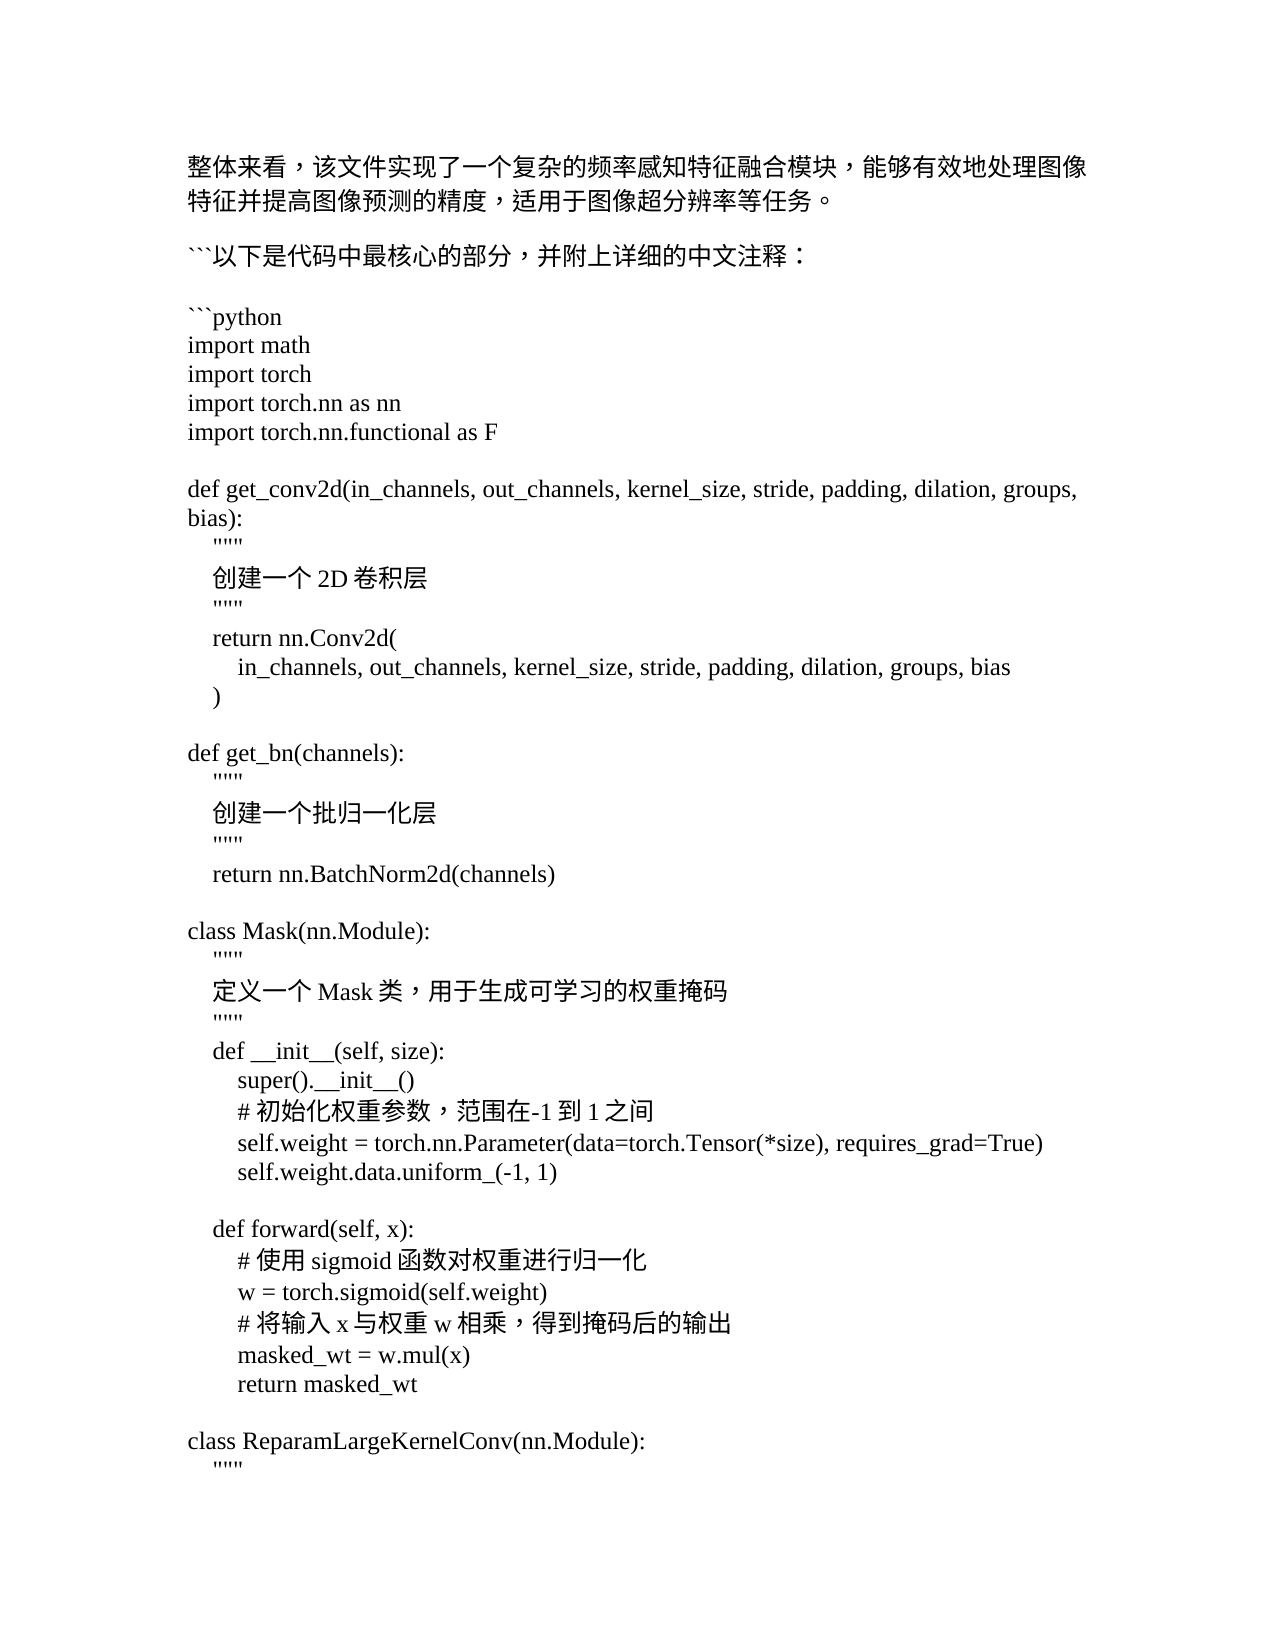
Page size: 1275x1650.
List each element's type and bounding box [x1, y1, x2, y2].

text [187, 150, 1087, 218]
text [187, 239, 1087, 1484]
